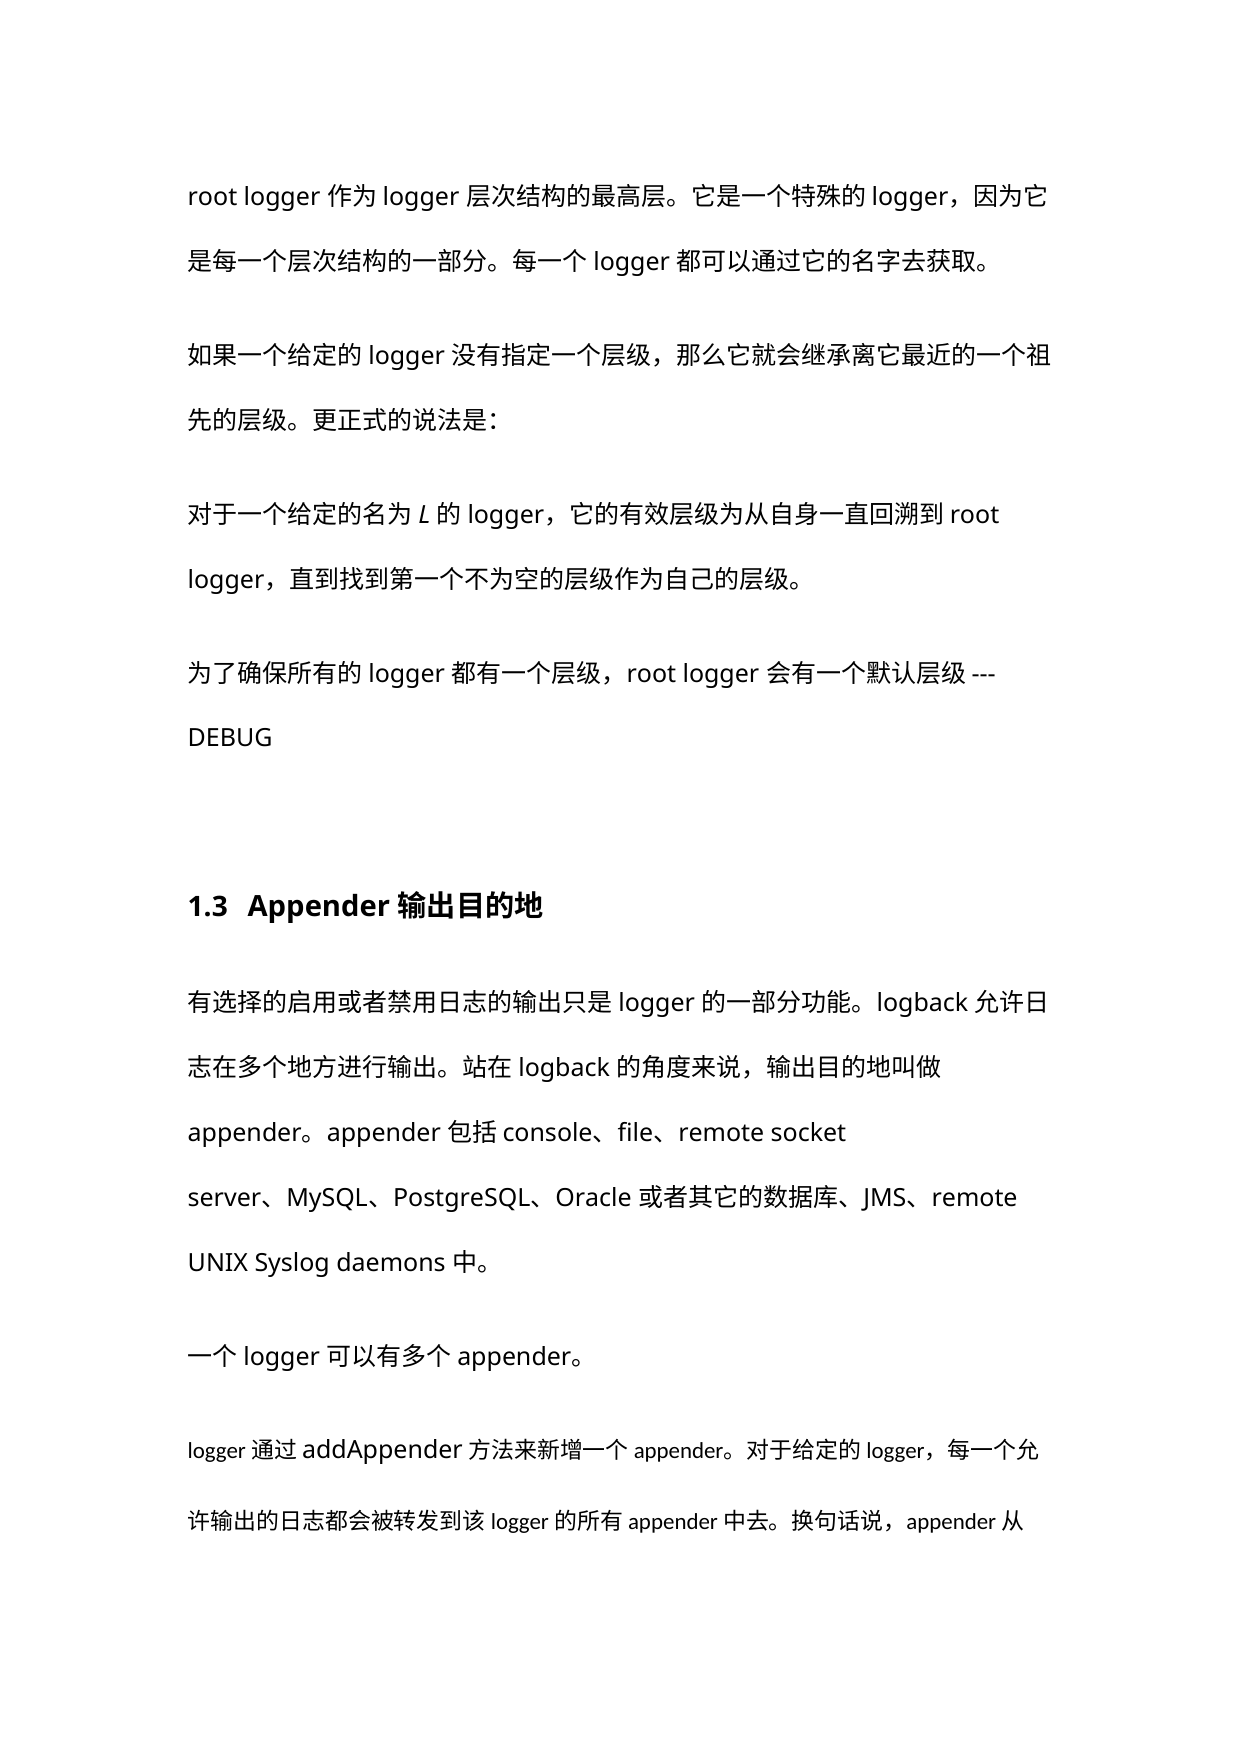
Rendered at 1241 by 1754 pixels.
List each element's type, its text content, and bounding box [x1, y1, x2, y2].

text 一个 logger 可以有多个 appender。 [187, 1322, 1053, 1387]
text 对于一个给定的名为 L 的 logger，它的有效层级为从自身一直回溯到 root logger，直到找到第一个不为空的层级作为自己的层级。 [187, 480, 1053, 610]
text 有选择的启用或者禁用日志的输出只是 logger 的一部分功能。logback 允许日志在多个地方进行输出。站在 logback 的角度来说，输出目的地叫做 appender。appender 包括console、file、remote socket server、MySQL、PostgreSQL、Oracle 或者其它的数据库、JMS、remote UNIX Syslog daemons 中。 [187, 968, 1053, 1293]
text root logger 作为 logger 层次结构的最高层。它是一个特殊的 logger，因为它是每一个层次结构的一部分。每一个 logger 都可以通过它的名字去获取。 [187, 162, 1053, 292]
subtitle Appender 输出目的地 [187, 871, 1053, 936]
text 为了确保所有的 logger 都有一个层级，root logger 会有一个默认层级 --- DEBUG [187, 639, 1053, 769]
text 如果一个给定的 logger 没有指定一个层级，那么它就会继承离它最近的一个祖先的层级。更正式的说法是： [187, 321, 1053, 451]
